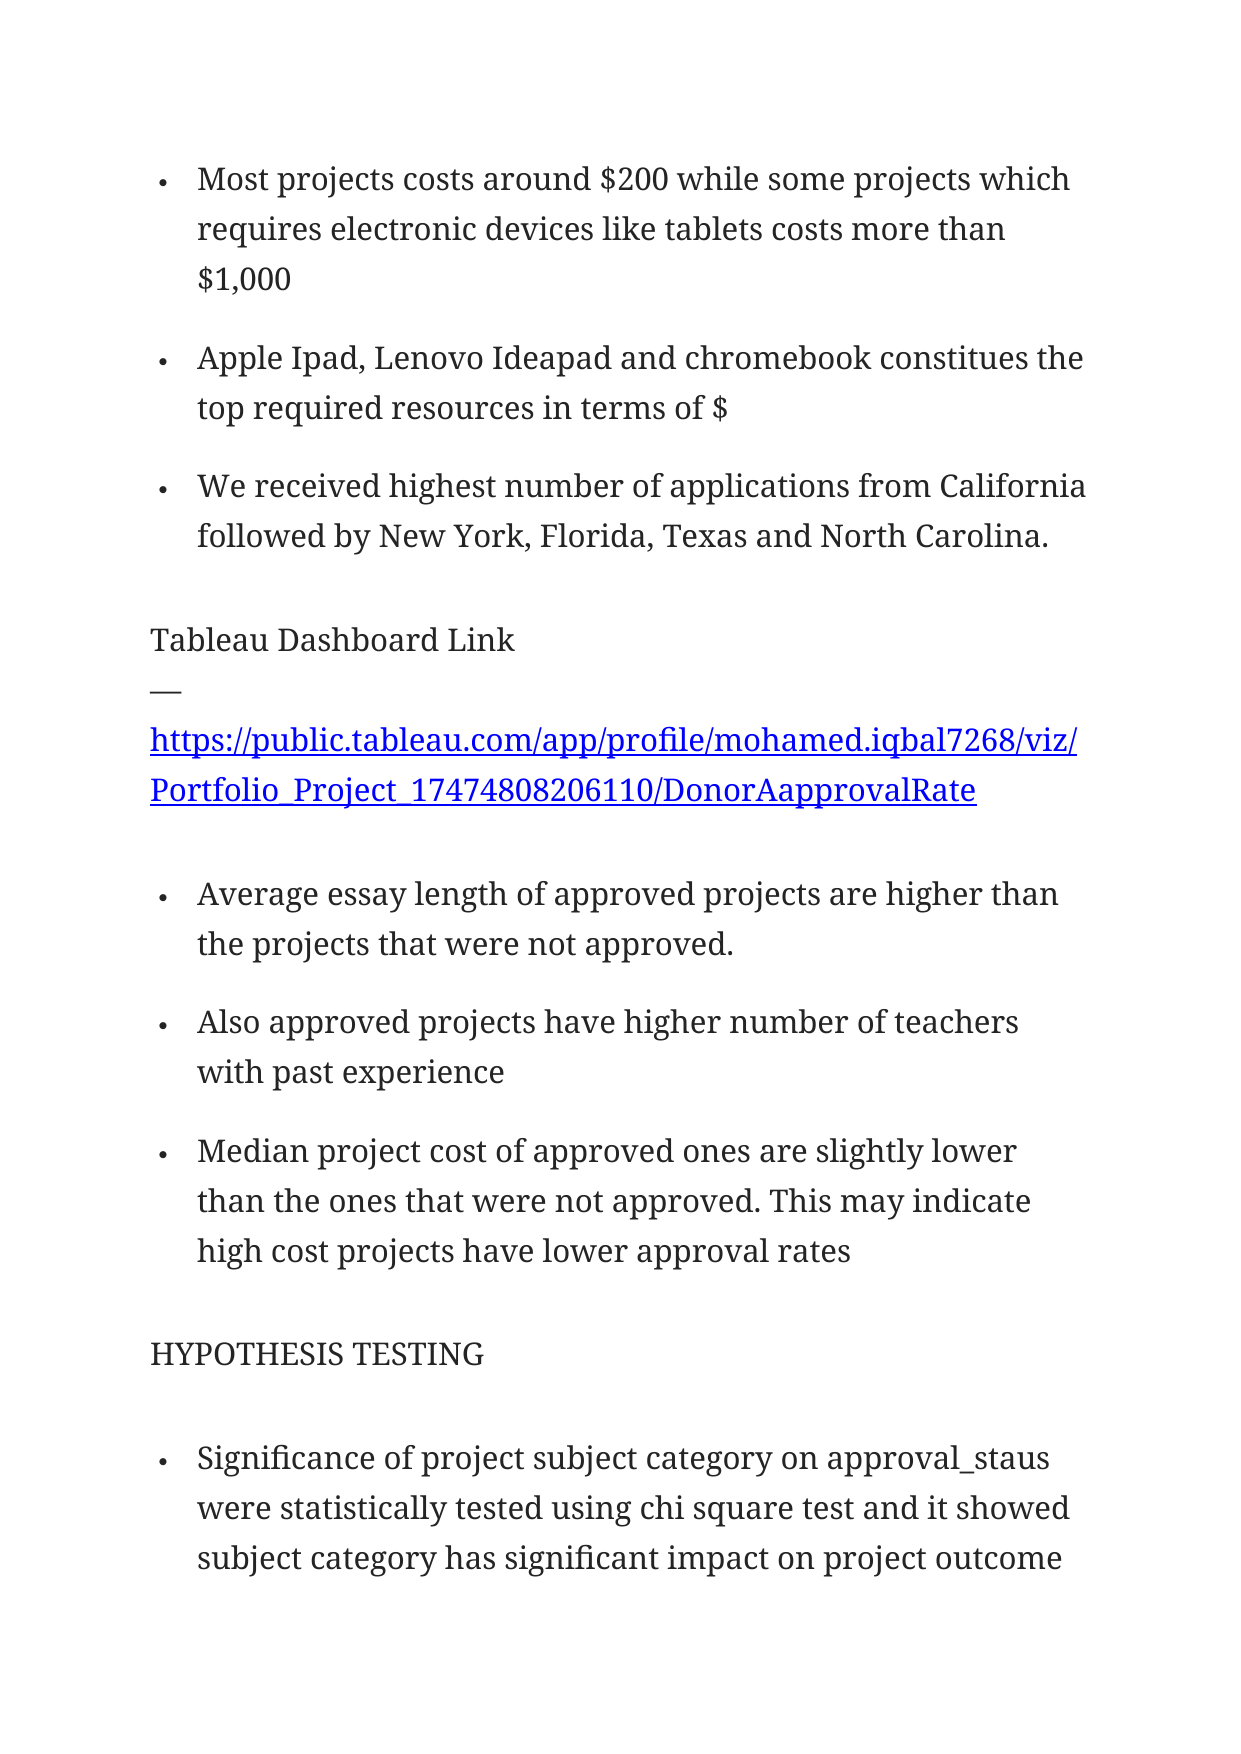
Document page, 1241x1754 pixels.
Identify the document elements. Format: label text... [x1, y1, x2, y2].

list Also approved projects have higher number of teachers with past experience [159, 993, 1090, 1093]
list Average essay length of approved projects are higher than the projects that were not approved. [159, 864, 1090, 964]
list Median project cost of approved ones are slightly lower than the ones that were not approved. This may indicate high cost projects have lower approval rates [159, 1121, 1090, 1271]
list We received highest number of applications from California followed by New York, Florida, Texas and North Carolina. [159, 457, 1090, 557]
text Tableau Dashboard Link — https://public.tableau.com/app/profile/mohamed.iqbal7268/viz/Portfolio_Project_17474808206110/DonorAapprovalRate [150, 611, 1090, 811]
list Apple Ipad, Lenovo Ideapad and chromebook constitues the top required resources in terms of $ [159, 328, 1090, 428]
list Significance of project subject category on approval_staus were statistically tested using chi square test and it showed subject category has significant impact on project outcome [159, 1428, 1090, 1578]
list Most projects costs around $200 while some projects which requires electronic devices like tablets costs more than $1,000 [159, 150, 1090, 300]
text HYPOTHESIS TESTING [150, 1325, 1090, 1375]
